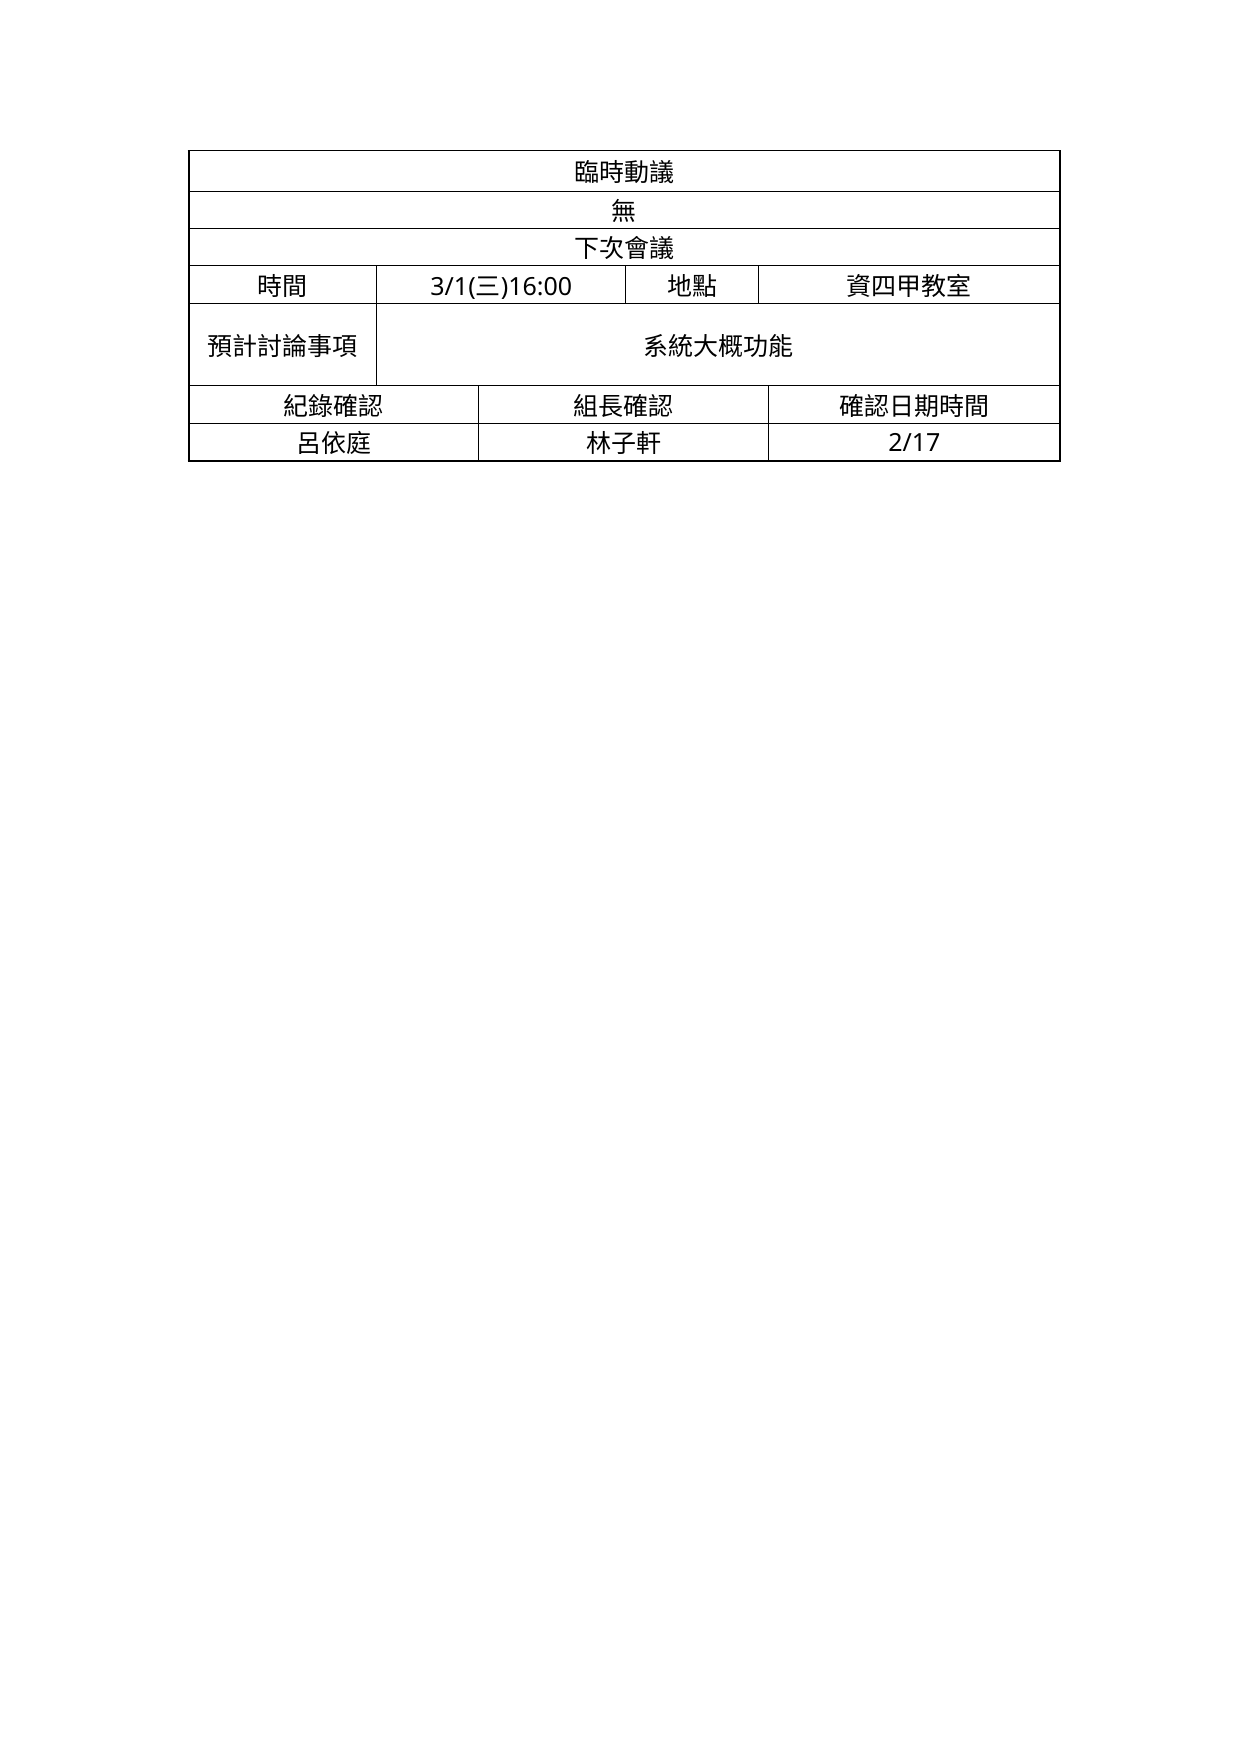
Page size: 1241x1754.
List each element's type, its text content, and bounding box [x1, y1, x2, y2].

table_cell 紀錄確認 [190, 386, 478, 422]
table_cell 呂依庭 [190, 424, 478, 460]
table_cell 組長確認 [479, 386, 768, 422]
table_cell 確認日期時間 [769, 386, 1059, 422]
table_cell 2/17 [769, 424, 1059, 460]
table_cell 時間 [190, 266, 376, 302]
table_cell 林子軒 [479, 424, 768, 460]
table_cell 地點 [626, 266, 758, 302]
table_cell 3/1(三)16:00 [377, 266, 625, 302]
table_cell 無 [190, 192, 1059, 228]
table_cell 下次會議 [190, 229, 1059, 265]
table_cell 臨時動議 [190, 151, 1059, 191]
table_cell 資四甲教室 [759, 266, 1059, 302]
table_cell 預計討論事項 [190, 304, 376, 385]
table_cell 系統大概功能 [377, 304, 1059, 385]
